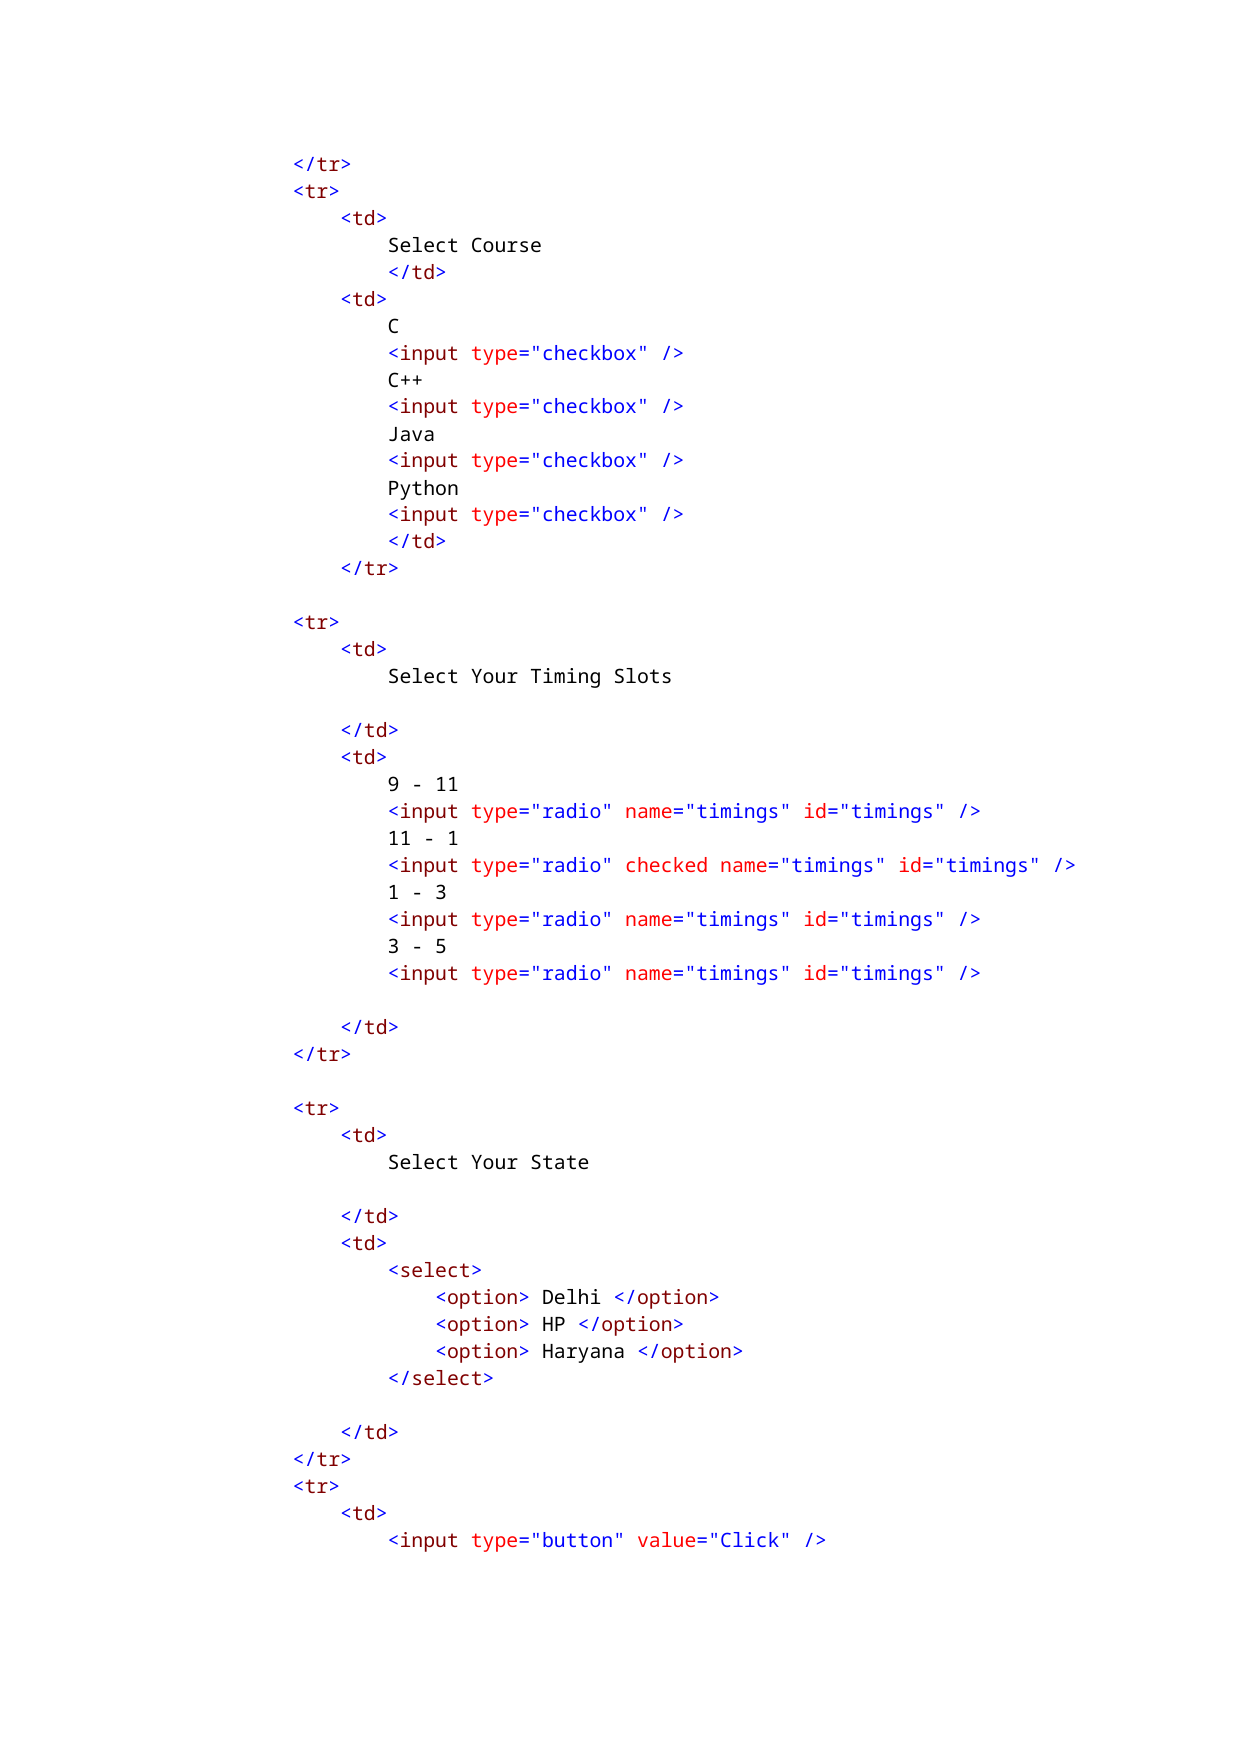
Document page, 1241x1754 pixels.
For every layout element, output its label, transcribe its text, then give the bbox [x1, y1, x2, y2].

text </td> [150, 1418, 1090, 1445]
text </td> [150, 258, 1090, 285]
text 11 - 1 [150, 824, 1090, 851]
text <input type="checkbox" /> [150, 339, 1090, 366]
text <input type="radio" name="timings" id="timings" /> [150, 797, 1090, 824]
text <td> [150, 1229, 1090, 1256]
text Select Course [150, 231, 1090, 258]
text </tr> [150, 1040, 1090, 1067]
text <td> [150, 1499, 1090, 1526]
text <option> Delhi </option> [150, 1283, 1090, 1310]
text <input type="radio" name="timings" id="timings" /> [150, 959, 1090, 986]
text </td> [150, 528, 1090, 555]
text <input type="button" value="Click" /> [150, 1526, 1090, 1553]
text C++ [150, 366, 1090, 393]
text <tr> [150, 609, 1090, 636]
text <select> [150, 1256, 1090, 1283]
text <input type="checkbox" /> [150, 393, 1090, 420]
text <td> [150, 743, 1090, 771]
text C [150, 312, 1090, 339]
text Select Your Timing Slots [150, 663, 1090, 689]
text </tr> [150, 1445, 1090, 1472]
text </td> [150, 1202, 1090, 1229]
text 9 - 11 [150, 771, 1090, 797]
text <input type="checkbox" /> [150, 447, 1090, 474]
text 1 - 3 [150, 878, 1090, 905]
text 3 - 5 [150, 932, 1090, 959]
text <option> HP </option> [150, 1310, 1090, 1337]
text Python [150, 474, 1090, 501]
text <input type="radio" name="timings" id="timings" /> [150, 905, 1090, 932]
text <td> [150, 285, 1090, 312]
text </tr> [150, 555, 1090, 582]
text <input type="checkbox" /> [150, 501, 1090, 528]
text Select Your State [150, 1148, 1090, 1175]
text <tr> [150, 177, 1090, 204]
text <td> [150, 1121, 1090, 1148]
text Java [150, 420, 1090, 447]
text <input type="radio" checked name="timings" id="timings" /> [150, 851, 1090, 878]
text <td> [150, 204, 1090, 231]
text <option> Haryana </option> [150, 1337, 1090, 1364]
text </select> [150, 1364, 1090, 1391]
text </td> [150, 1013, 1090, 1040]
text <tr> [150, 1094, 1090, 1121]
text <td> [150, 636, 1090, 663]
text <tr> [150, 1472, 1090, 1499]
text </td> [150, 717, 1090, 743]
text </tr> [150, 150, 1090, 177]
